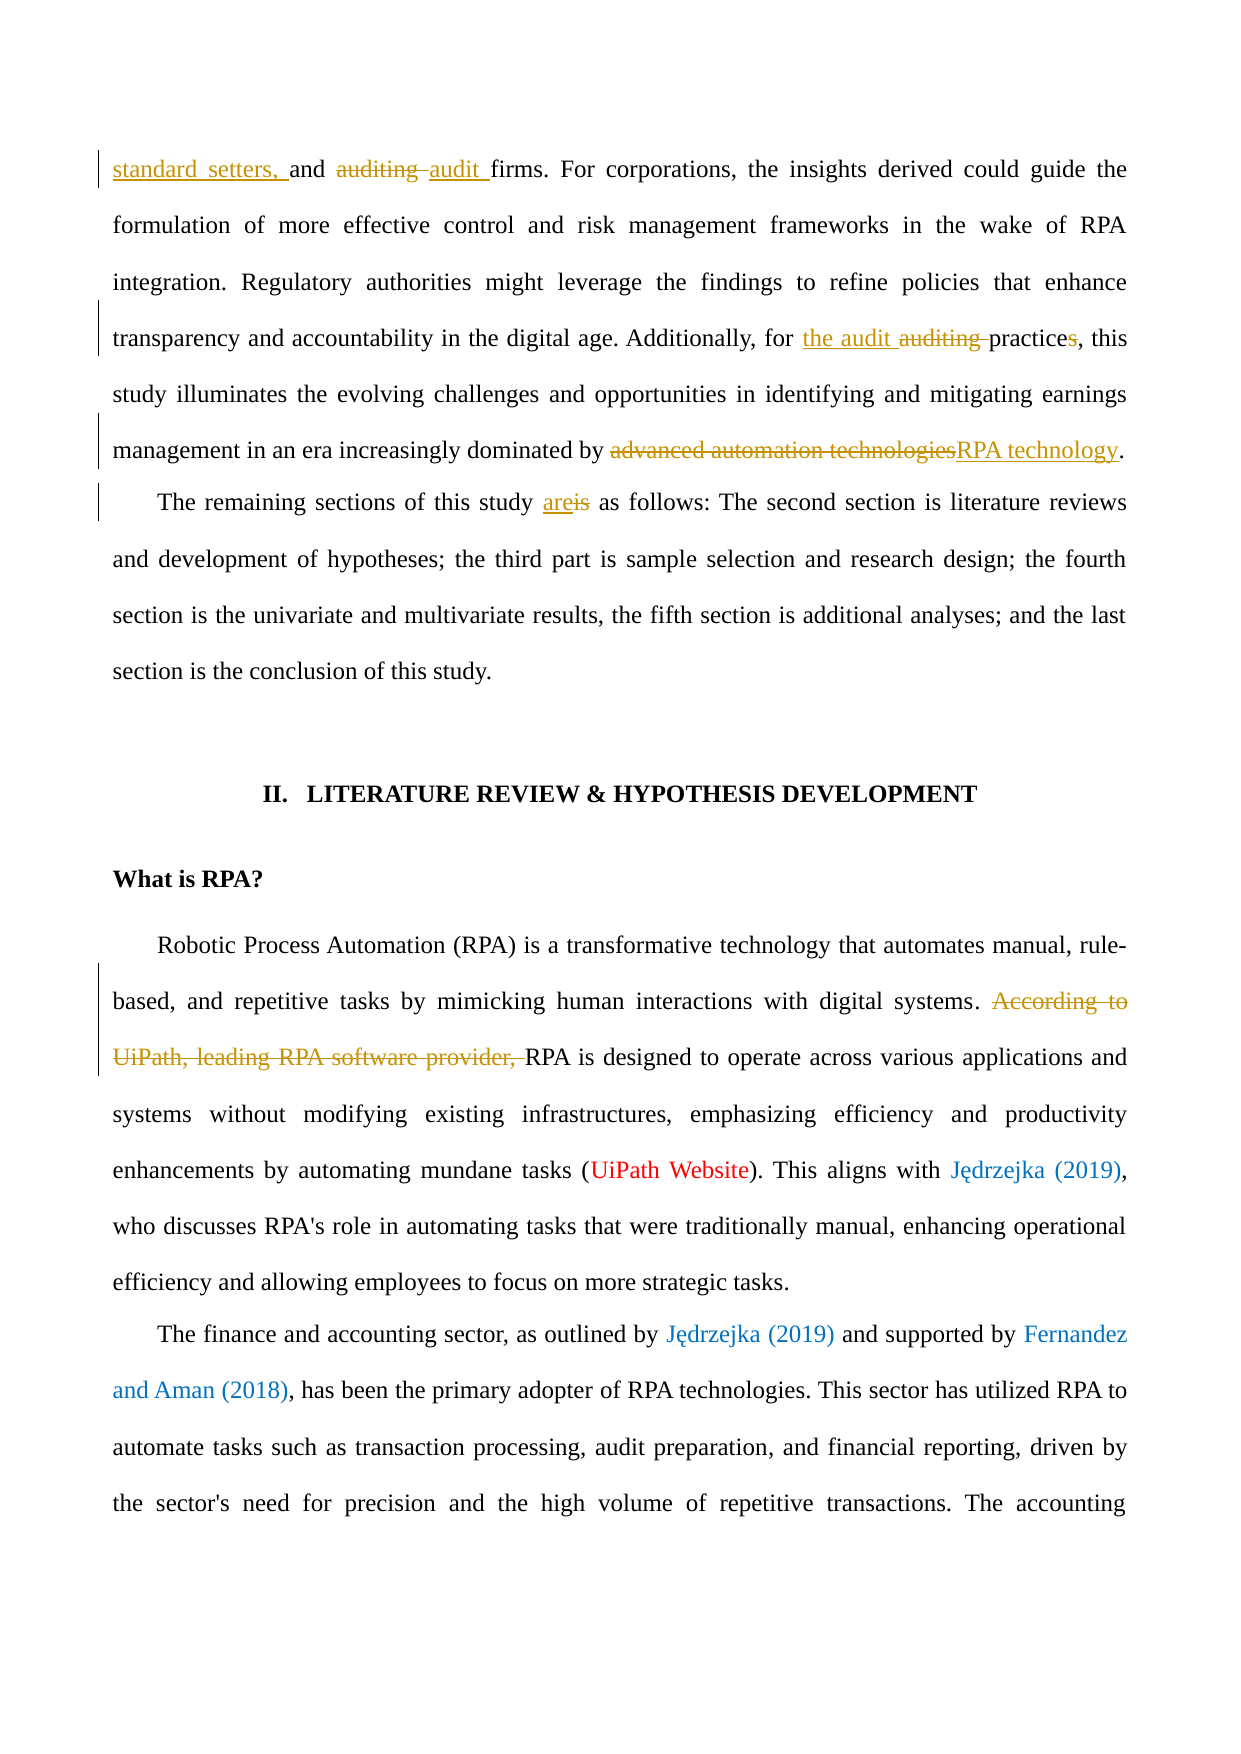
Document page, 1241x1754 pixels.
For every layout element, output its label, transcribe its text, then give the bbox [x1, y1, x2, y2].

subtitle LITERATURE REVIEW & HYPOTHESIS DEVELOPMENT [112, 774, 1128, 812]
subtitle What is RPA? [112, 859, 1128, 897]
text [112, 1315, 1128, 1521]
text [112, 150, 1128, 469]
text Robotic Process Automation (RPA) is a transformative technology that automates manual, rule-based, and repetitive tasks by mimicking human interactions with digital systems. RPA is designed to operate across various applications and systems without modifying existing infrastructures, emphasizing efficiency and productivity enhancements by automating mundane tasks (UiPath Website). This aligns with Jędrzejka (2019), who discusses RPA's role in automating tasks that were traditionally manual, enhancing operational efficiency and allowing employees to focus on more strategic tasks. [112, 926, 1128, 1301]
text The remaining sections of this study as follows: The second section is literature reviews and development of hypotheses; the third part is sample selection and research design; the fourth section is the univariate and multivariate results, the fifth section is additional analyses; and the last section is the conclusion of this study. [112, 483, 1128, 689]
